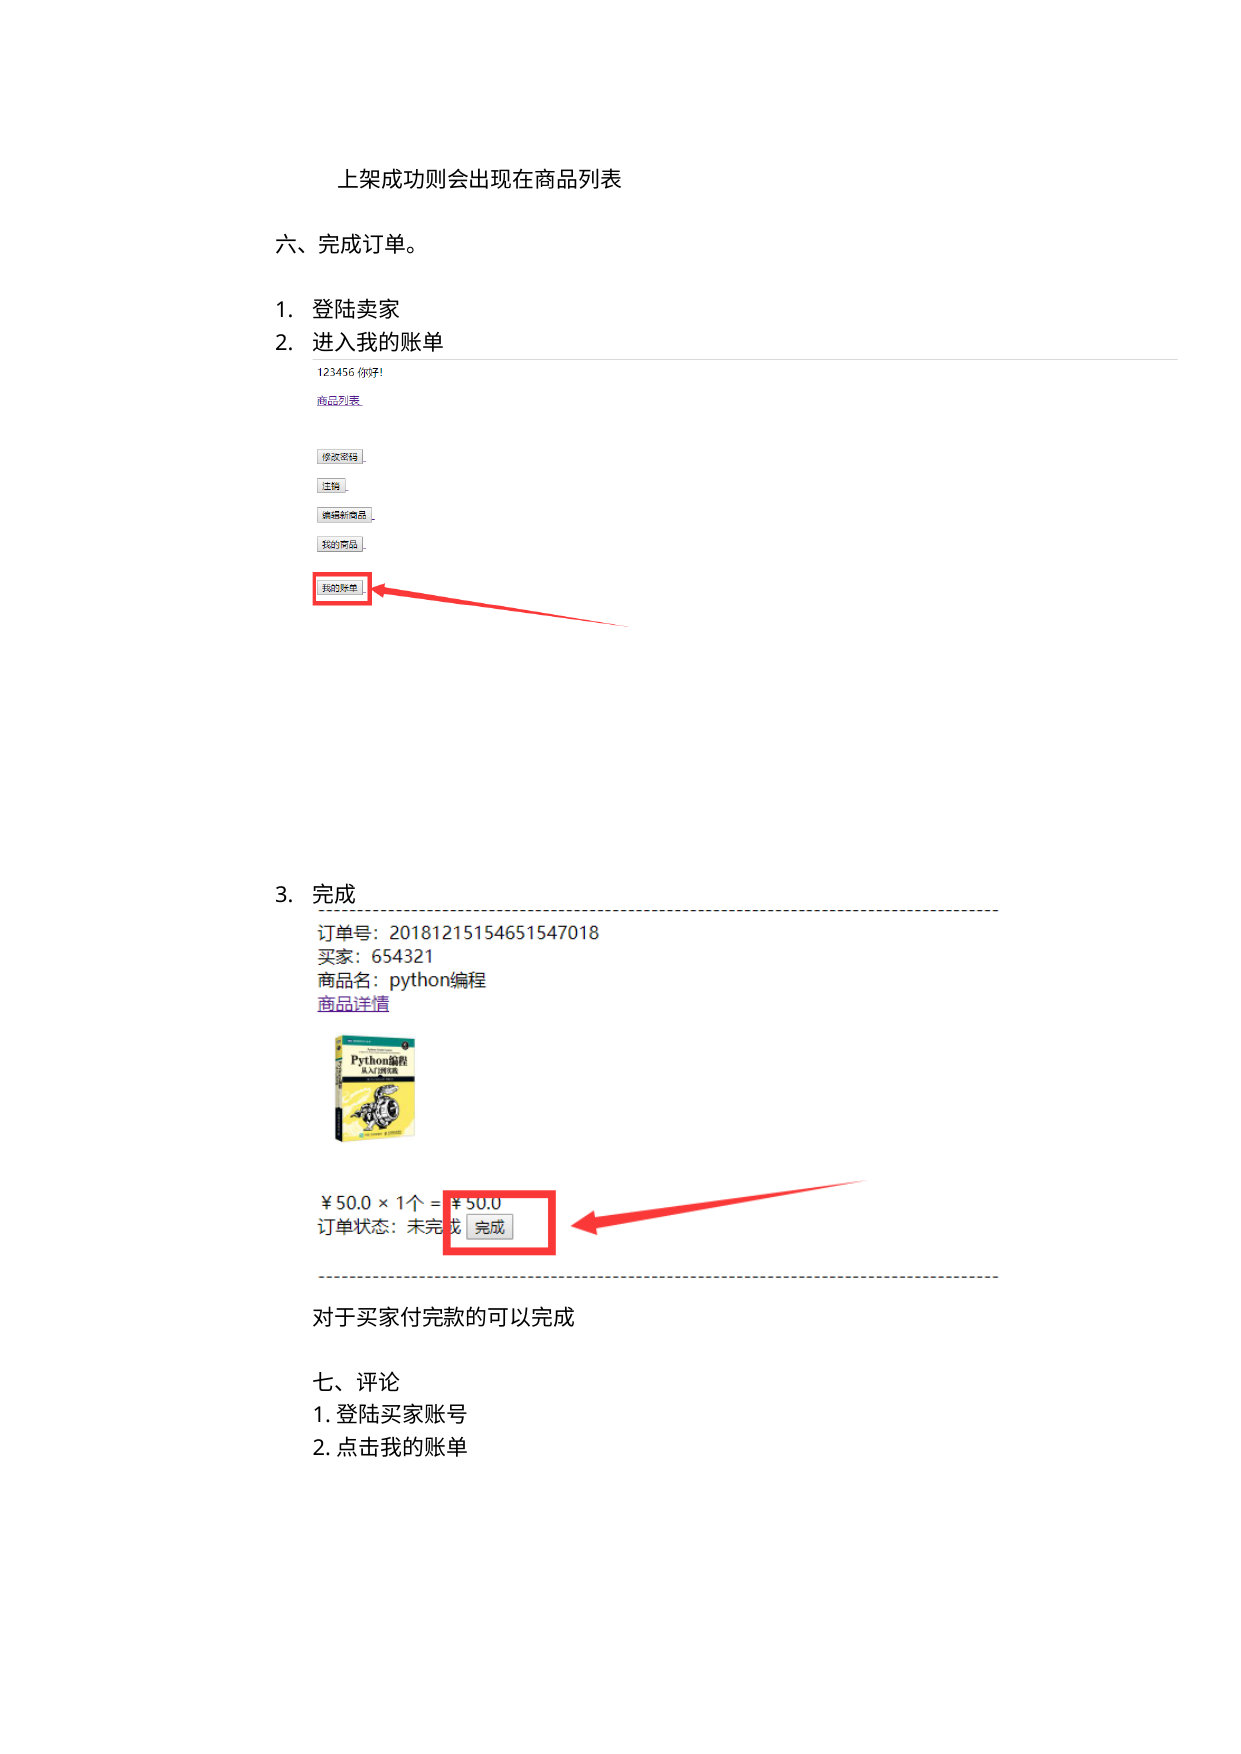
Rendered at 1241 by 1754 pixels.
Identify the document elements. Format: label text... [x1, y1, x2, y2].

text 对于买家付完款的可以完成 [312, 1299, 1053, 1332]
text 六、完成订单。 [231, 227, 1053, 259]
text 2. 点击我的账单 [312, 1429, 1053, 1462]
text 1. 登陆买家账号 [312, 1397, 1053, 1429]
text 七、评论 [312, 1364, 1053, 1397]
list 登陆卖家 [275, 292, 1053, 324]
list 完成 [275, 877, 1053, 909]
list 上架成功则会出现在商品列表 [337, 162, 1053, 194]
picture [312, 909, 1178, 1280]
list 进入我的账单 [275, 324, 1053, 357]
picture [312, 357, 1178, 856]
